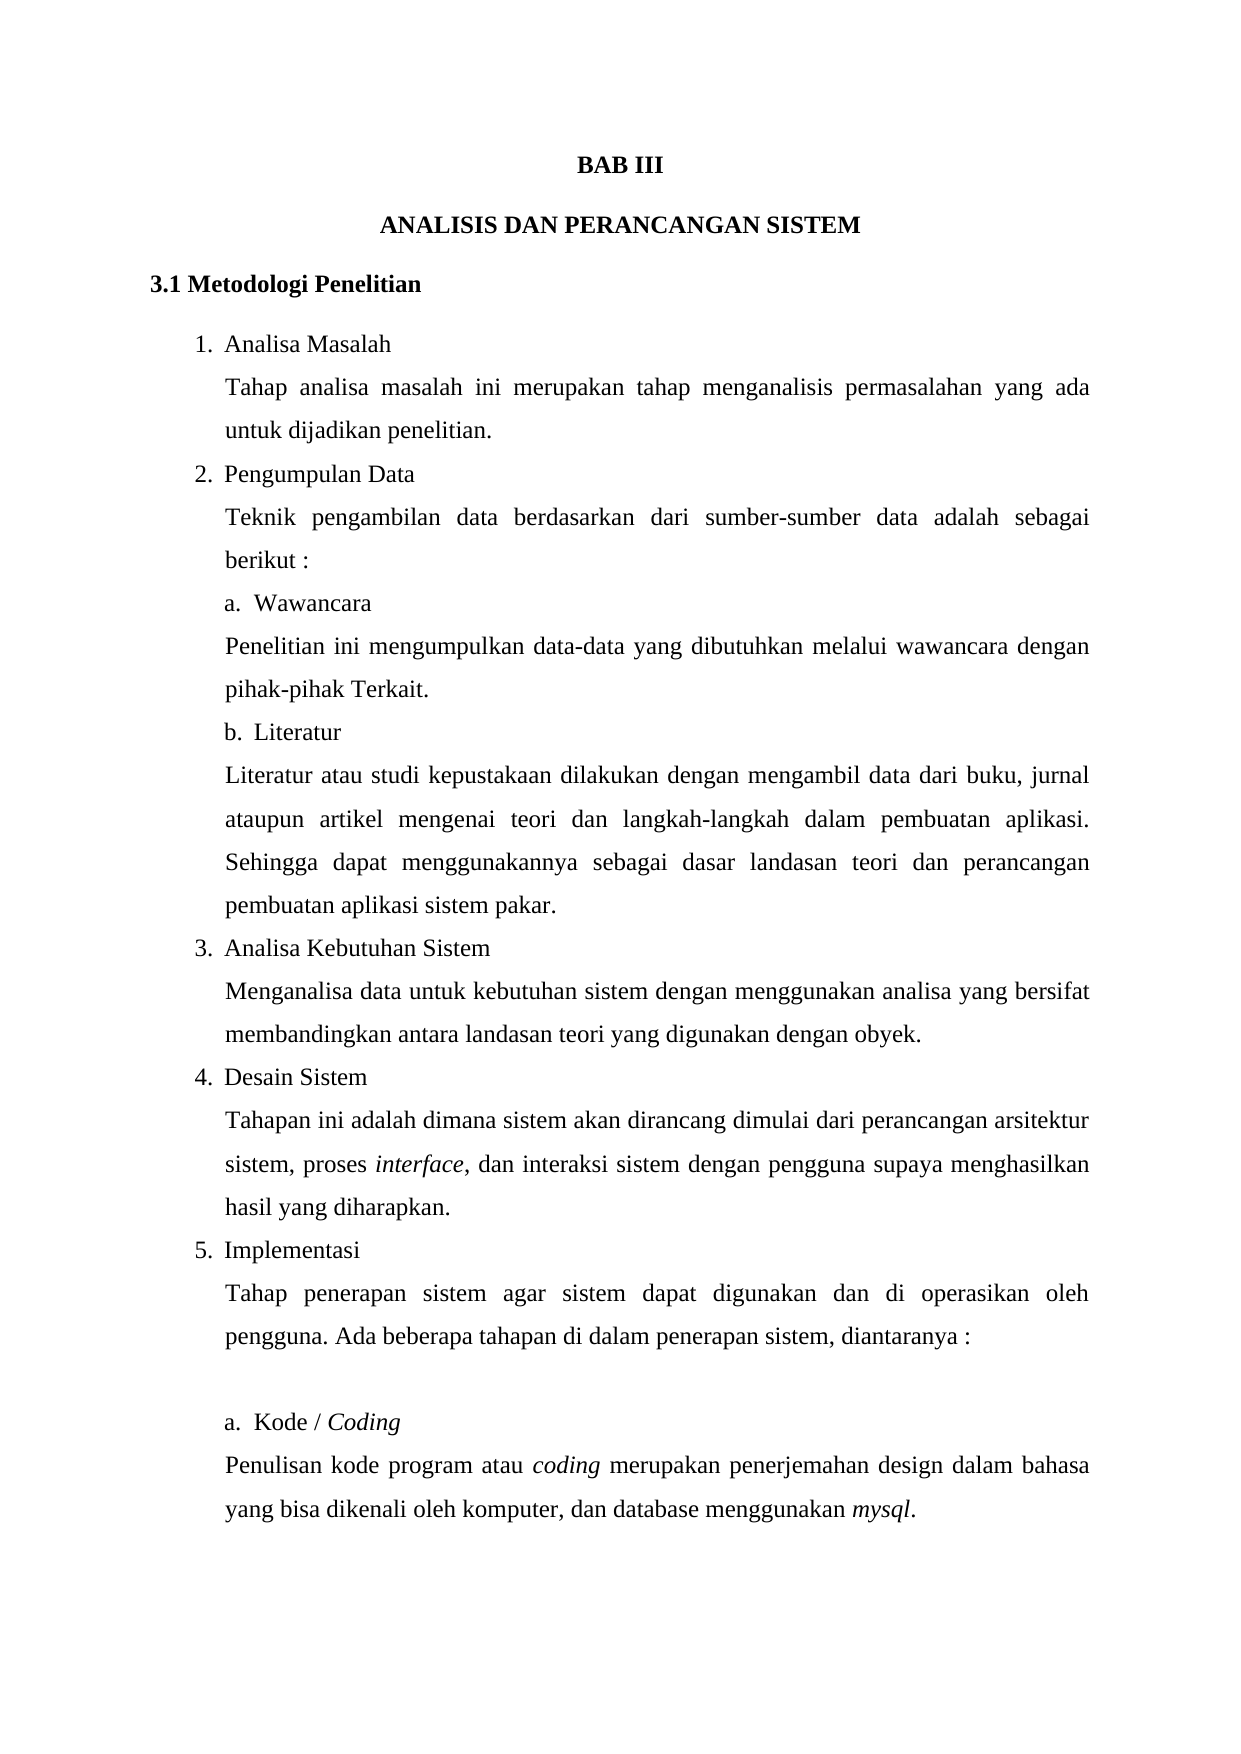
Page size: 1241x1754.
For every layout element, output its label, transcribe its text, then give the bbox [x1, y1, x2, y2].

list Implementasi [194, 1235, 1090, 1264]
text ANALISIS DAN PERANCANGAN SISTEM [150, 210, 1090, 238]
list Pengumpulan Data [194, 459, 1090, 487]
list Tahap analisa masalah ini merupakan tahap menganalisis permasalahan yang ada untuk dijadikan penelitian. [225, 372, 1090, 444]
list Analisa Masalah [194, 329, 1090, 358]
list Analisa Kebutuhan Sistem [194, 933, 1090, 962]
list Wawancara [224, 588, 1090, 617]
list Literatur atau studi kepustakaan dilakukan dengan mengambil data dari buku, jurnal ataupun artikel mengenai teori dan langkah-langkah dalam pembuatan aplikasi. Sehingga dapat menggunakannya sebagai dasar landasan teori dan perancangan pembuatan aplikasi sistem pakar. [225, 761, 1090, 919]
list Tahapan ini adalah dimana sistem akan dirancang dimulai dari perancangan arsitektur sistem, proses interface, dan interaksi sistem dengan pengguna supaya menghasilkan hasil yang diharapkan. [225, 1106, 1090, 1221]
list Penelitian ini mengumpulkan data-data yang dibutuhkan melalui wawancara dengan pihak-pihak Terkait. [225, 631, 1090, 703]
list Teknik pengambilan data berdasarkan dari sumber-sumber data adalah sebagai berikut : [225, 502, 1090, 574]
list Literatur [224, 717, 1090, 746]
text 3.1 Metodologi Penelitian [150, 269, 1090, 298]
list Tahap penerapan sistem agar sistem dapat digunakan dan di operasikan oleh pengguna. Ada beberapa tahapan di dalam penerapan sistem, diantaranya : [225, 1278, 1090, 1350]
list Desain Sistem [194, 1062, 1090, 1091]
list Kode / Coding [224, 1407, 1090, 1436]
list Menganalisa data untuk kebutuhan sistem dengan menggunakan analisa yang bersifat membandingkan antara landasan teori yang digunakan dengan obyek. [225, 976, 1090, 1048]
list Penulisan kode program atau coding merupakan penerjemahan design dalam bahasa yang bisa dikenali oleh komputer, dan database menggunakan mysql. [225, 1451, 1090, 1522]
text BAB III [150, 150, 1090, 179]
